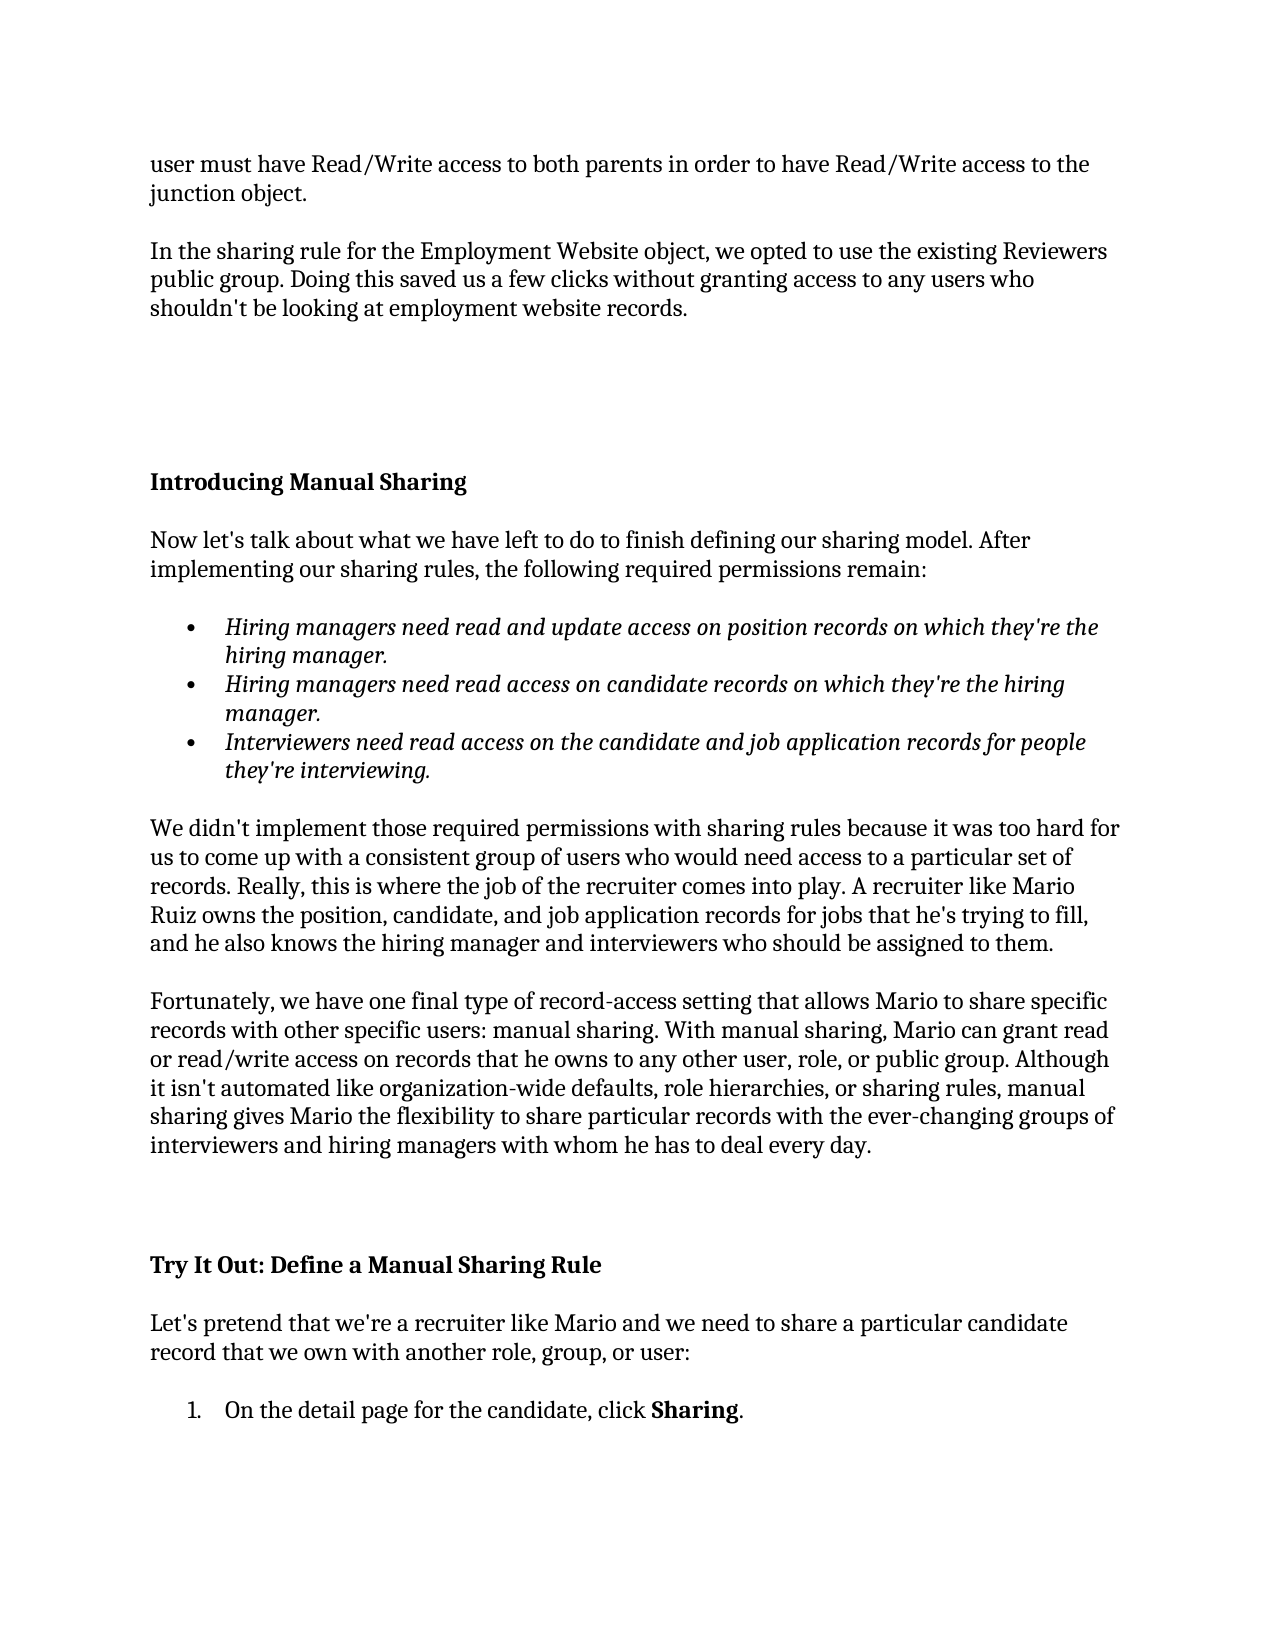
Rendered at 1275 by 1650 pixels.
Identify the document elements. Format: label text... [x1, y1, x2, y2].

list Hiring managers need read and update access on position records on which they're the hiring manager. [187, 613, 1125, 670]
text Now let's talk about what we have left to do to finish defining our sharing model. After implementing our sharing rules, the following required permissions remain: [150, 526, 1125, 583]
list Hiring managers need read access on candidate records on which they're the hiring manager. [187, 670, 1125, 728]
text We didn't implement those required permissions with sharing rules because it was too hard for us to come up with a consistent group of users who would need access to a particular set of records. Really, this is where the job of the recruiter comes into play. A recruiter like Mario Ruiz owns the position, candidate, and job application records for jobs that he's trying to fill, and he also knows the hiring manager and interviewers who should be assigned to them. [150, 814, 1125, 958]
text Introducing Manual Sharing [150, 468, 1125, 497]
text In the sharing rule for the Employment Website object, we opted to use the existing Reviewers public group. Doing this saved us a few clicks without granting access to any users who shouldn't be looking at employment website records. [150, 237, 1125, 323]
text Try It Out: Define a Manual Sharing Rule [150, 1251, 1125, 1280]
text Let's pretend that we're a recruiter like Mario and we need to share a particular candidate record that we own with another role, group, or user: [150, 1309, 1125, 1367]
list On the detail page for the candidate, click Sharing. [187, 1396, 1125, 1424]
list Interviewers need read access on the candidate and job application records for people they're interviewing. [187, 728, 1125, 785]
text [150, 150, 1125, 207]
text Fortunately, we have one final type of record-access setting that allows Mario to share specific records with other specific users: manual sharing. With manual sharing, Mario can grant read or read/write access on records that he owns to any other user, role, or public group. Although it isn't automated like organization-wide defaults, role hierarchies, or sharing rules, manual sharing gives Mario the flexibility to share particular records with the ever-changing groups of interviewers and hiring managers with whom he has to deal every day. [150, 987, 1125, 1160]
